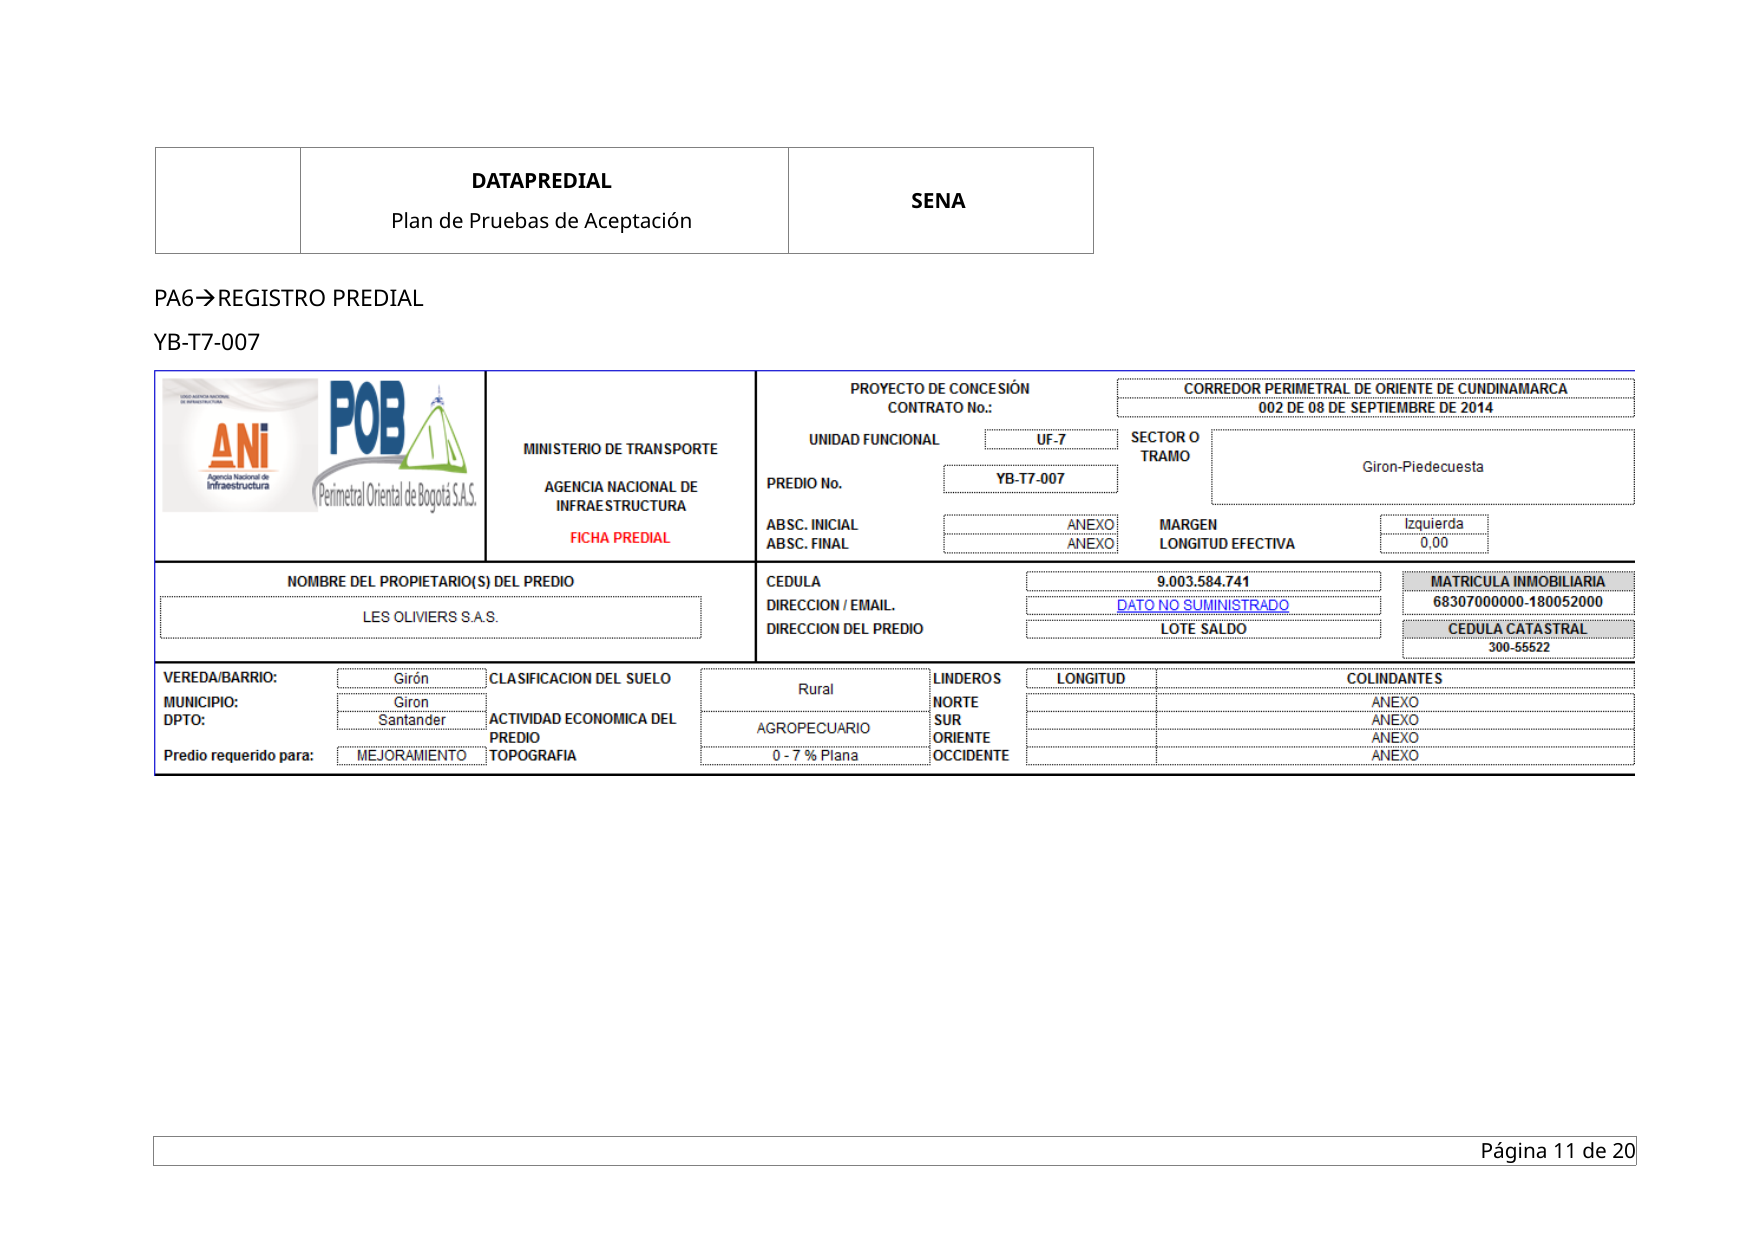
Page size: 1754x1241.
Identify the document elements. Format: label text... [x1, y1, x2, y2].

text YB-T7-007 [153, 326, 1636, 357]
picture [153, 369, 1635, 776]
text PA6REGISTRO PREDIAL [153, 282, 1636, 313]
